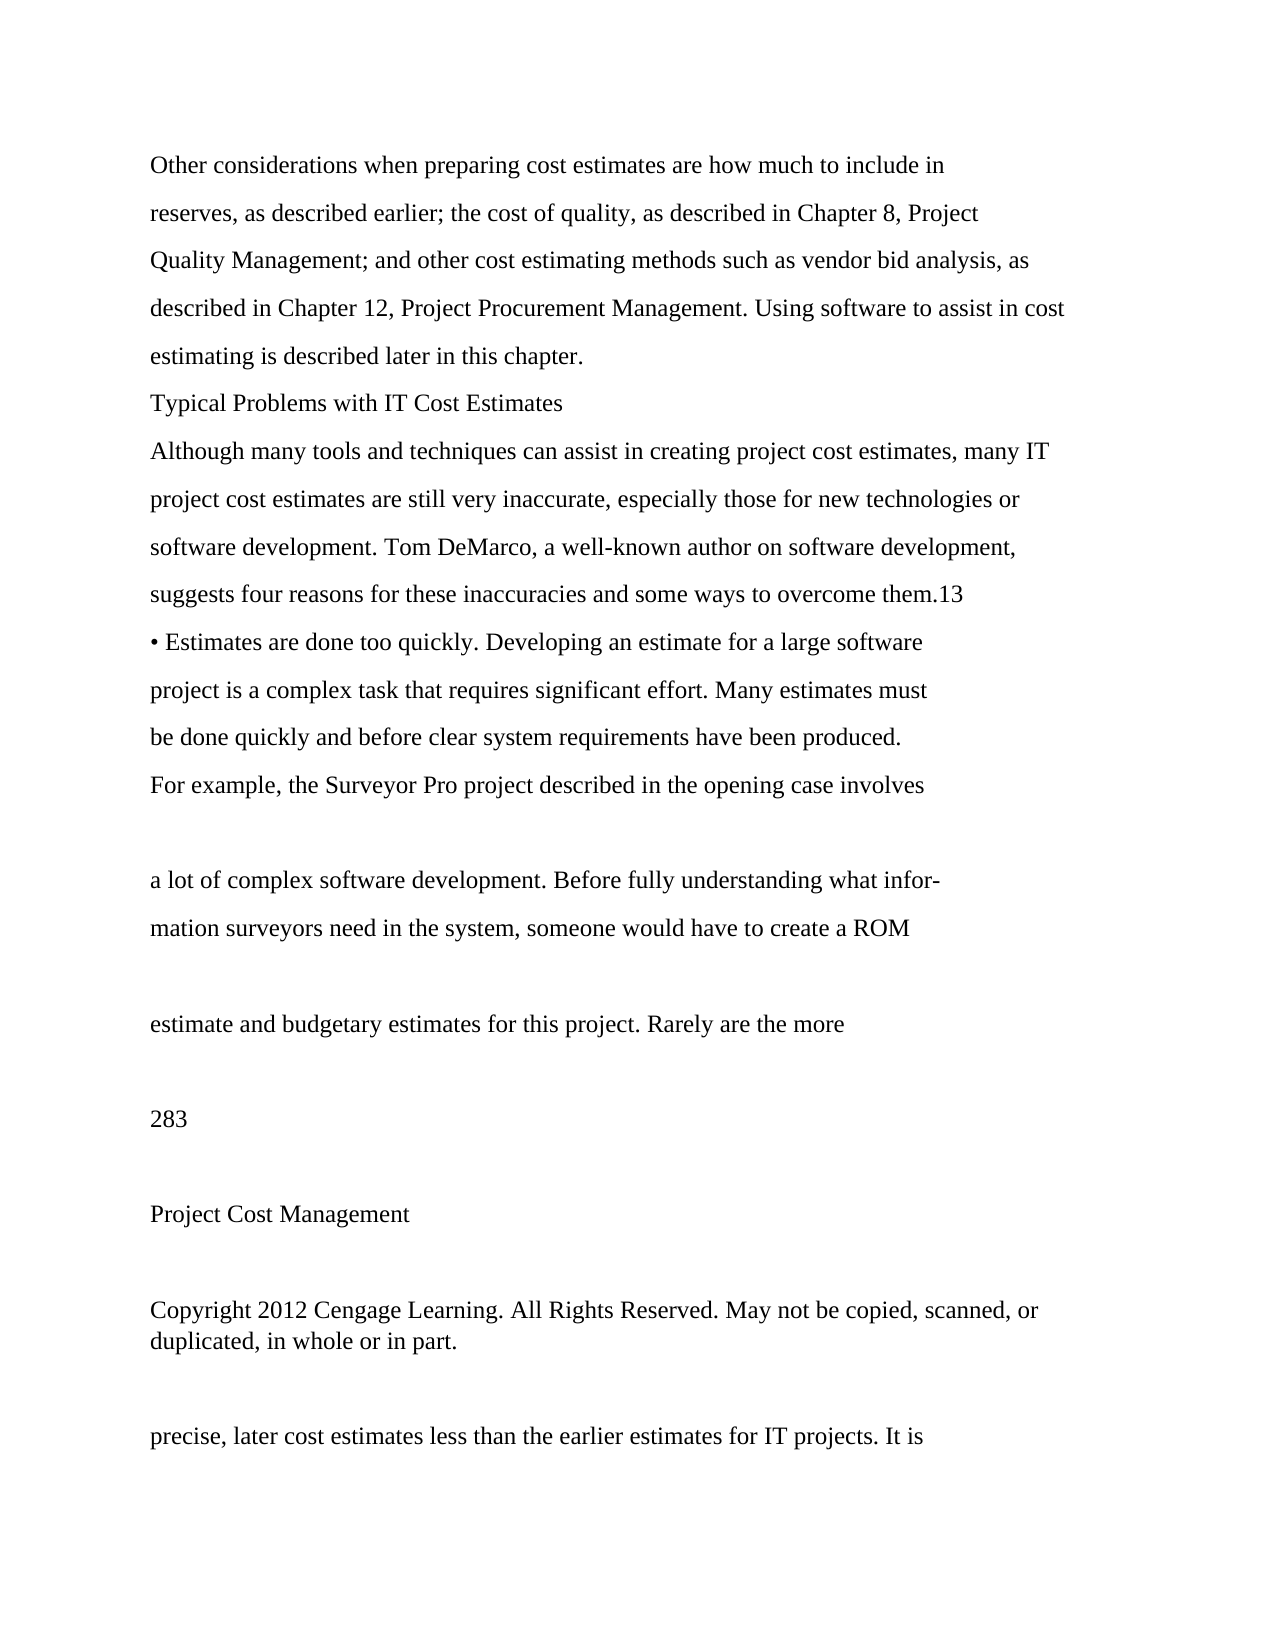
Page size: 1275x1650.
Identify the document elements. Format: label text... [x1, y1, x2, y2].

text estimate and budgetary estimates for this project. Rarely are the more [150, 1009, 1125, 1037]
text Typical Problems with IT Cost Estimates [150, 388, 1125, 417]
text suggests four reasons for these inaccuracies and some ways to overcome them.13 [150, 579, 1125, 608]
text project is a complex task that requires significant effort. Many estimates must [150, 675, 1125, 703]
text Quality Management; and other cost estimating methods such as vendor bid analysis, as [150, 245, 1125, 274]
text software development. Tom DeMarco, a well-known author on software development, [150, 532, 1125, 560]
text reserves, as described earlier; the cost of quality, as described in Chapter 8, Project [150, 198, 1125, 226]
text precise, later cost estimates less than the earlier estimates for IT projects. It is [150, 1421, 1125, 1450]
text • Estimates are done too quickly. Developing an estimate for a large software [150, 627, 1125, 656]
text Copyright 2012 Cengage Learning. All Rights Reserved. May not be copied, scanned, or duplicated, in whole or in part. [150, 1295, 1125, 1355]
text Project Cost Management [150, 1199, 1125, 1228]
text 283 [150, 1104, 1125, 1133]
text be done quickly and before clear system requirements have been produced. [150, 722, 1125, 751]
text estimating is described later in this chapter. [150, 341, 1125, 369]
text project cost estimates are still very inaccurate, especially those for new technologies or [150, 484, 1125, 513]
text mation surveyors need in the system, someone would have to create a ROM [150, 913, 1125, 942]
text described in Chapter 12, Project Procurement Management. Using software to assist in cost [150, 293, 1125, 322]
text a lot of complex software development. Before fully understanding what infor- [150, 866, 1125, 894]
text For example, the Surveyor Pro project described in the opening case involves [150, 770, 1125, 799]
text Although many tools and techniques can assist in creating project cost estimates, many IT [150, 436, 1125, 465]
text Other considerations when preparing cost estimates are how much to include in [150, 150, 1125, 179]
